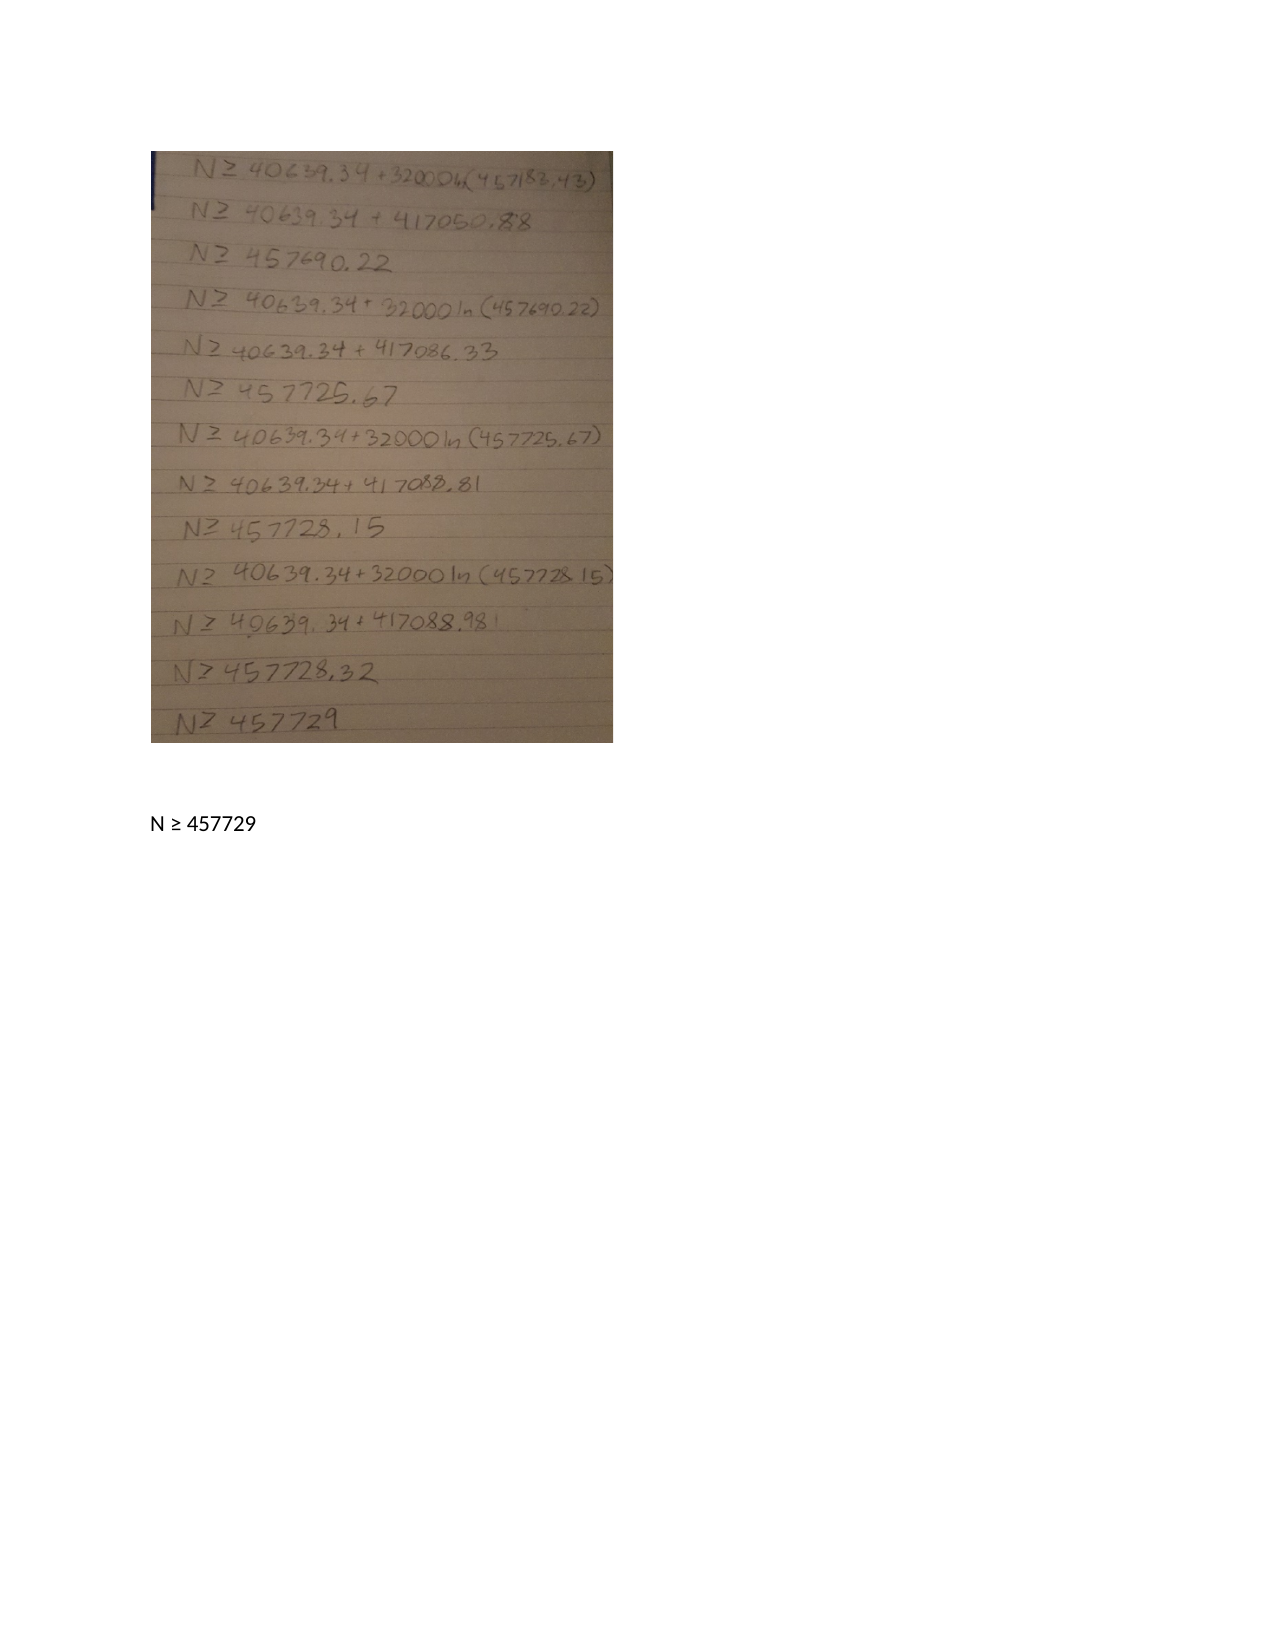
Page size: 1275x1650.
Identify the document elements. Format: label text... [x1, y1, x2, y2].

text N ≥ 457729 [150, 809, 1125, 838]
picture [151, 151, 614, 743]
